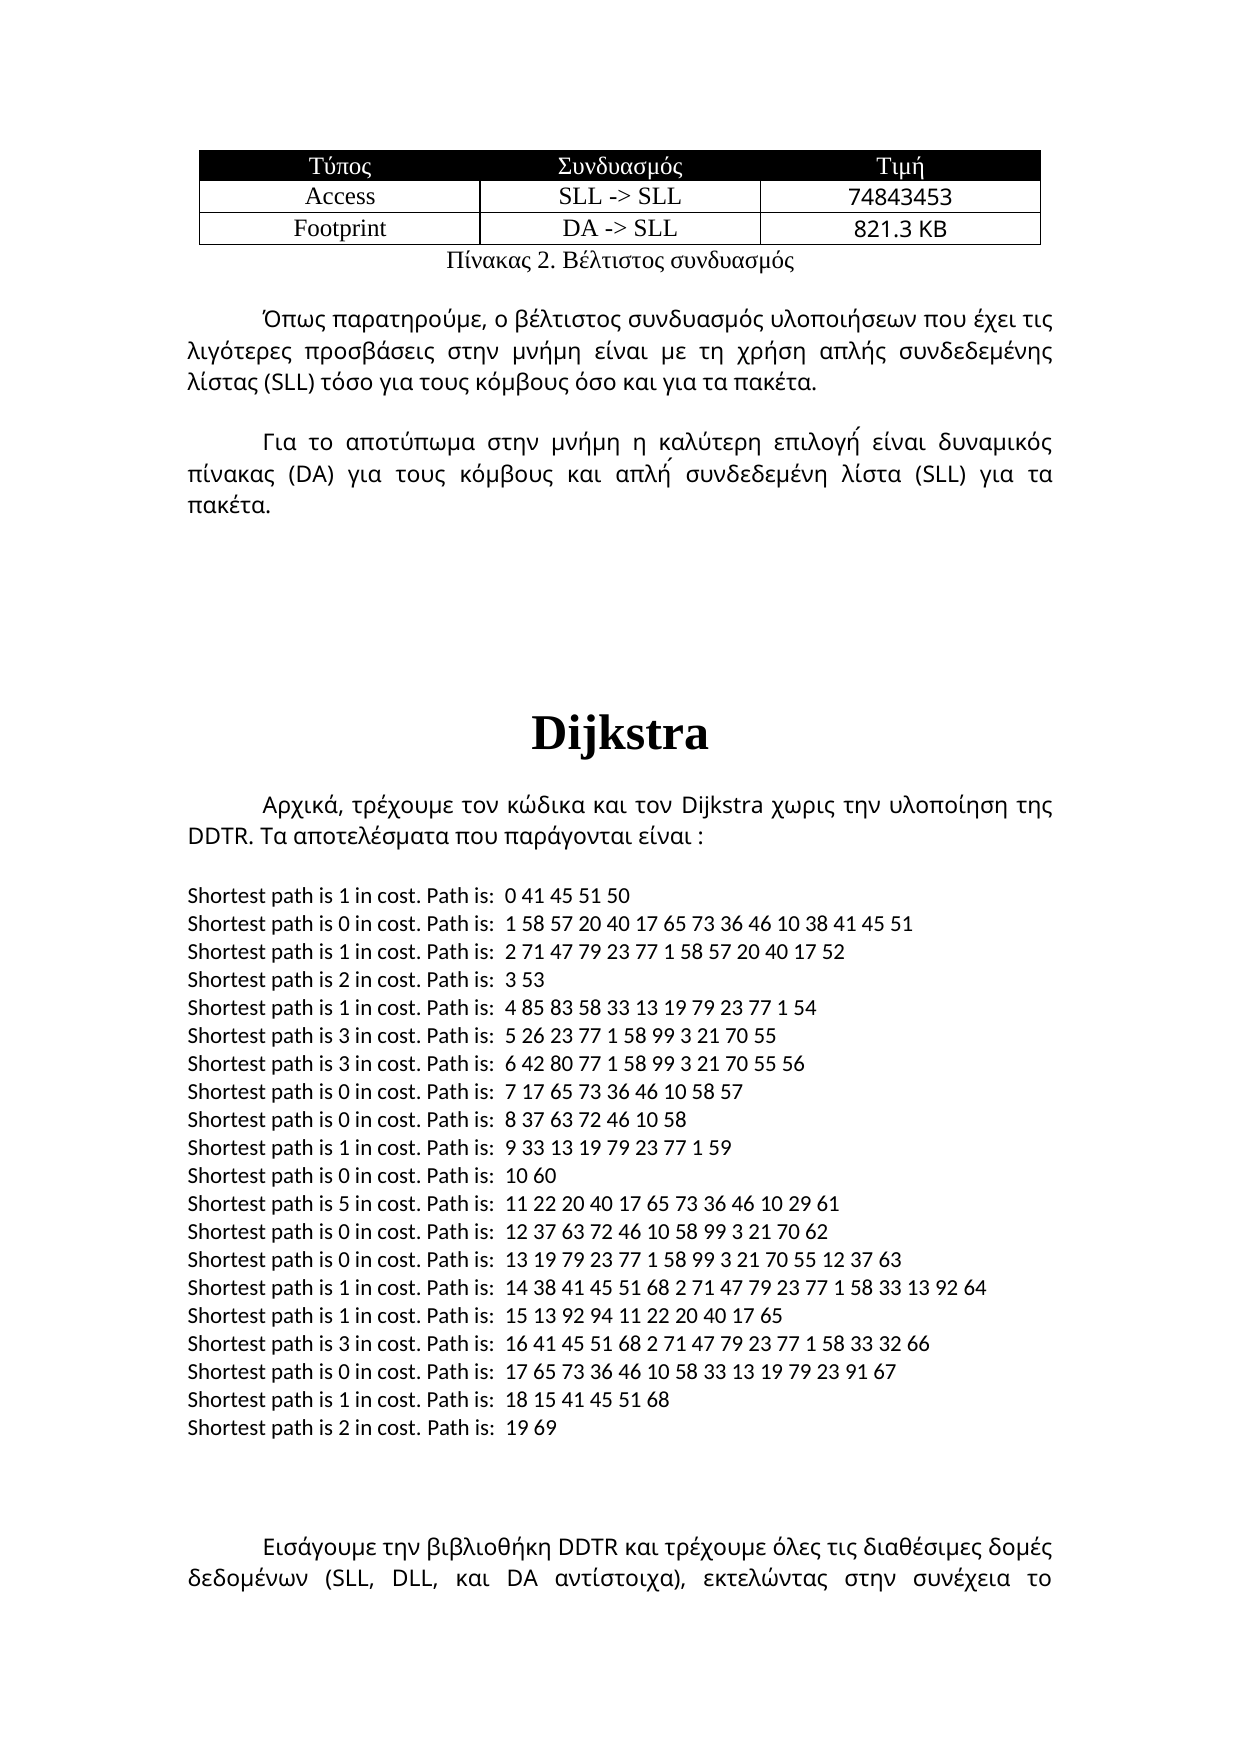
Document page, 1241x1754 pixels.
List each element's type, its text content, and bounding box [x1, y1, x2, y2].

text Shortest path is 1 in cost. Path is: 18 15 41 45 51 68 [187, 1385, 1053, 1413]
table_cell Πίνακας 2. Βέλτιστος συνδυασμός [188, 246, 1052, 274]
text Shortest path is 0 in cost. Path is: 8 37 63 72 46 10 58 [187, 1105, 1053, 1133]
text Shortest path is 5 in cost. Path is: 11 22 20 40 17 65 73 36 46 10 29 61 [187, 1189, 1053, 1217]
text Shortest path is 0 in cost. Path is: 7 17 65 73 36 46 10 58 57 [187, 1077, 1053, 1105]
text Shortest path is 3 in cost. Path is: 6 42 80 77 1 58 99 3 21 70 55 56 [187, 1049, 1053, 1077]
table_header [188, 150, 1052, 246]
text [187, 1531, 1053, 1593]
text Shortest path is 0 in cost. Path is: 12 37 63 72 46 10 58 99 3 21 70 62 [187, 1217, 1053, 1245]
text Για το αποτύπωμα στην μνήμη η καλύτερη επιλογή́ είναι δυναμικός πίνακας (DA) για τους κόμβους και απλή́ συνδεδεμένη λίστα (SLL) για τα πακέτα. [187, 426, 1053, 520]
text Shortest path is 1 in cost. Path is: 15 13 92 94 11 22 20 40 17 65 [187, 1301, 1053, 1329]
text Αρχικά, τρέχουμε τον κώδικα και τον Dijkstra χωρις την υλοποίηση της DDTR. Τα αποτελέσματα που παράγονται είναι : [187, 789, 1053, 852]
text Shortest path is 3 in cost. Path is: 16 41 45 51 68 2 71 47 79 23 77 1 58 33 32 66 [187, 1329, 1053, 1357]
subtitle Dijkstra [187, 702, 1053, 760]
text Shortest path is 1 in cost. Path is: 14 38 41 45 51 68 2 71 47 79 23 77 1 58 33 13 92 64 [187, 1273, 1053, 1301]
text Shortest path is 1 in cost. Path is: 9 33 13 19 79 23 77 1 59 [187, 1133, 1053, 1161]
text Shortest path is 0 in cost. Path is: 10 60 [187, 1161, 1053, 1189]
text Όπως παρατηρούμε, ο βέλτιστος συνδυασμός υλοποιήσεων που έχει τις λιγότερες προσβάσεις στην μνήμη είναι με τη χρήση απλής συνδεδεμένης λίστας (SLL) τόσο για τους κόμβους όσο και για τα πακέτα. [187, 303, 1053, 397]
text Shortest path is 3 in cost. Path is: 5 26 23 77 1 58 99 3 21 70 55 [187, 1021, 1053, 1049]
text Shortest path is 2 in cost. Path is: 19 69 [187, 1413, 1053, 1441]
text Shortest path is 1 in cost. Path is: 0 41 45 51 50 [187, 881, 1053, 909]
text Shortest path is 1 in cost. Path is: 2 71 47 79 23 77 1 58 57 20 40 17 52 [187, 937, 1053, 965]
text Shortest path is 1 in cost. Path is: 4 85 83 58 33 13 19 79 23 77 1 54 [187, 993, 1053, 1021]
text Shortest path is 0 in cost. Path is: 1 58 57 20 40 17 65 73 36 46 10 38 41 45 51 [187, 909, 1053, 937]
text Shortest path is 0 in cost. Path is: 13 19 79 23 77 1 58 99 3 21 70 55 12 37 63 [187, 1245, 1053, 1273]
text Shortest path is 0 in cost. Path is: 17 65 73 36 46 10 58 33 13 19 79 23 91 67 [187, 1357, 1053, 1385]
text Shortest path is 2 in cost. Path is: 3 53 [187, 965, 1053, 993]
